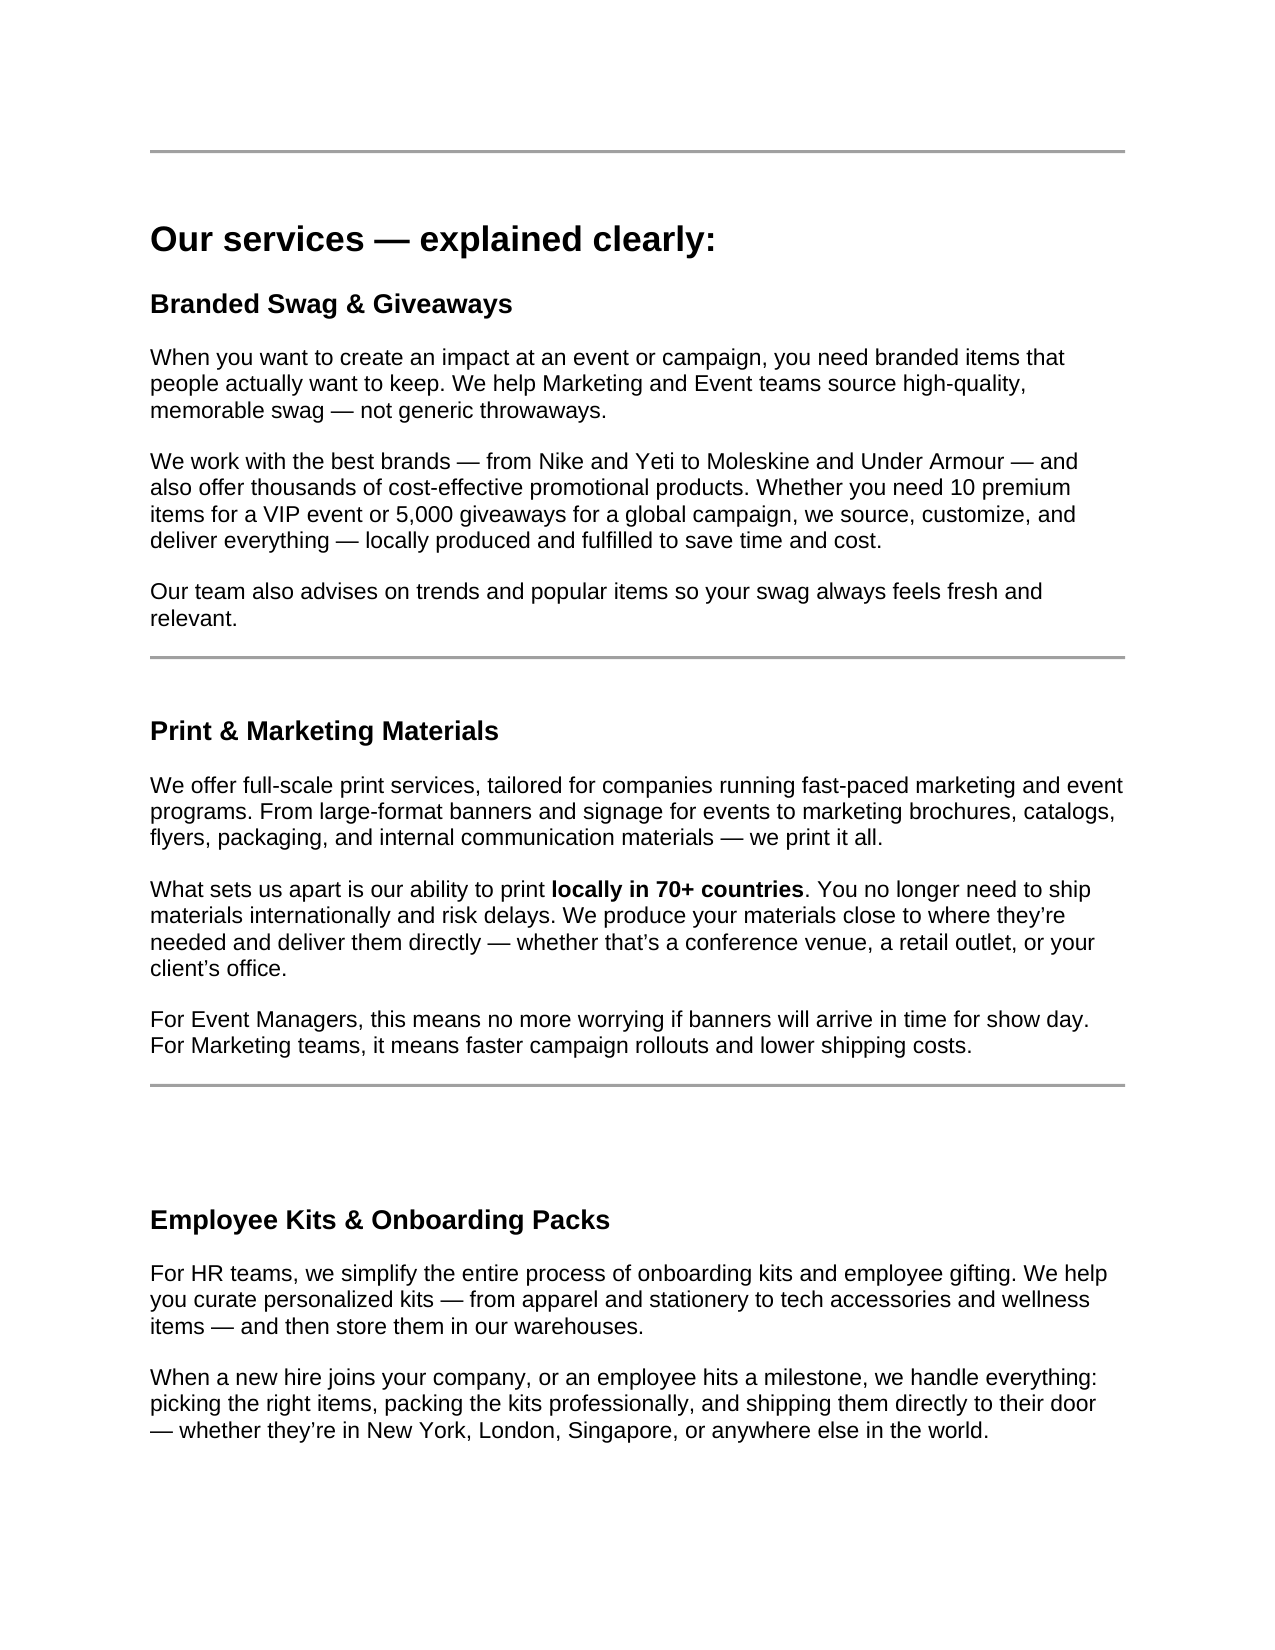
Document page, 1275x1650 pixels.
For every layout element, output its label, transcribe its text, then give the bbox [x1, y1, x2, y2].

subtitle Employee Kits & Onboarding Packs [150, 1204, 1125, 1235]
subtitle Our services — explained clearly: [150, 218, 1125, 258]
subtitle Print & Marketing Materials [150, 715, 1125, 747]
text For HR teams, we simplify the entire process of onboarding kits and employee gifting. We help you curate personalized kits — from apparel and stationery to tech accessories and wellness items — and then store them in our warehouses. [150, 1260, 1125, 1339]
text For Event Managers, this means no more worrying if banners will arrive in time for show day. For Marketing teams, it means faster campaign rollouts and lower shipping costs. [150, 1006, 1125, 1059]
text When you want to create an impact at an event or campaign, you need branded items that people actually want to keep. We help Marketing and Event teams source high-quality, memorable swag — not generic throwaways. [150, 344, 1125, 423]
text What sets us apart is our ability to print locally in 70+ countries. You no longer need to ship materials internationally and risk delays. We produce your materials close to where they’re needed and deliver them directly — whether that’s a conference venue, a retail outlet, or your client’s office. [150, 876, 1125, 981]
text When a new hire joins your company, or an employee hits a milestone, we handle everything: picking the right items, packing the kits professionally, and shipping them directly to their door — whether they’re in New York, London, Singapore, or anywhere else in the world. [150, 1364, 1125, 1443]
text Our team also advises on trends and popular items so your swag always feels fresh and relevant. [150, 578, 1125, 631]
subtitle Branded Swag & Giveaways [150, 288, 1125, 319]
text We work with the best brands — from Nike and Yeti to Moleskine and Under Armour — and also offer thousands of cost-effective promotional products. Whether you need 10 premium items for a VIP event or 5,000 giveaways for a global campaign, we source, customize, and deliver everything — locally produced and fulfilled to save time and cost. [150, 448, 1125, 553]
text We offer full-scale print services, tailored for companies running fast-paced marketing and event programs. From large-format banners and signage for events to marketing brochures, catalogs, flyers, packaging, and internal communication materials — we print it all. [150, 772, 1125, 851]
